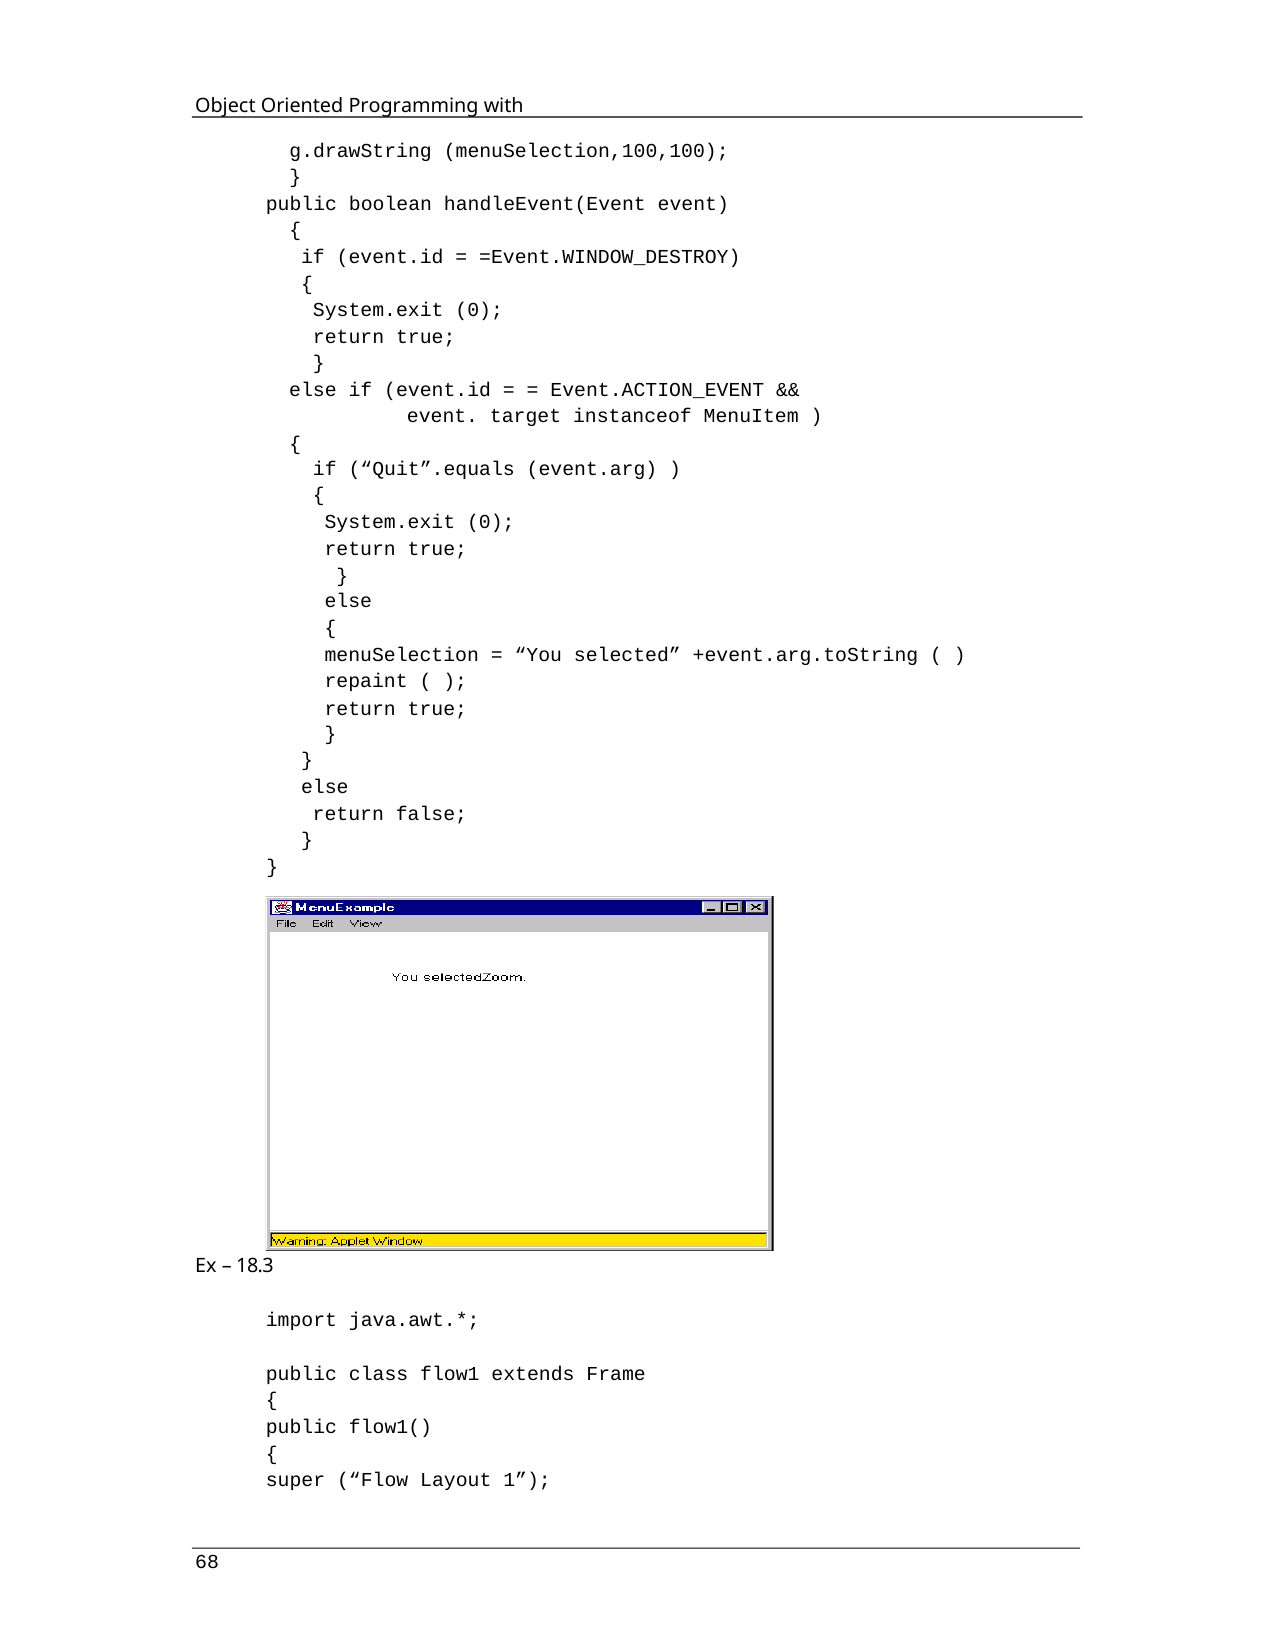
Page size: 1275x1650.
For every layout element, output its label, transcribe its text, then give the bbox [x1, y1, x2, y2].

text } [336, 565, 1102, 587]
text super (“Flow Layout 1”); [266, 1470, 1102, 1492]
text } [301, 830, 1102, 853]
picture [265, 896, 774, 1251]
text else if (event.id = = Event.ACTION_EVENT && event. target instanceof MenuItem ) [289, 379, 830, 428]
text import java.awt.*; [266, 1310, 1102, 1333]
text { [266, 1444, 1102, 1466]
text return false; [312, 804, 1102, 826]
text { [289, 220, 1102, 243]
text Ex – 18.3 [195, 1251, 291, 1278]
text } [289, 167, 1102, 189]
text { [313, 485, 1102, 508]
text } [173, 857, 278, 879]
text menuSelection = “You selected” +event.arg.toString ( ) repaint ( ); [324, 644, 995, 693]
text else [301, 777, 1102, 799]
text if (event.id = =Event.WINDOW_DESTROY) [301, 247, 1102, 269]
text } [313, 353, 1102, 375]
text { [289, 432, 1102, 454]
text { [301, 274, 1102, 296]
text { [266, 1390, 1102, 1413]
text } [324, 724, 1102, 746]
text else [324, 591, 1102, 614]
text if (“Quit”.equals (event.arg) ) [313, 459, 1102, 481]
text g.drawString (menuSelection,100,100); [289, 141, 1102, 163]
text public flow1() [266, 1417, 1102, 1439]
text System.exit (0); return true; [324, 512, 548, 561]
text return true; [324, 697, 1102, 719]
text public boolean handleEvent(Event event) [266, 194, 1102, 216]
text public class flow1 extends Frame [266, 1364, 1102, 1386]
text { [324, 618, 1102, 640]
text System.exit (0); return true; [313, 300, 548, 349]
text } [301, 750, 1102, 773]
